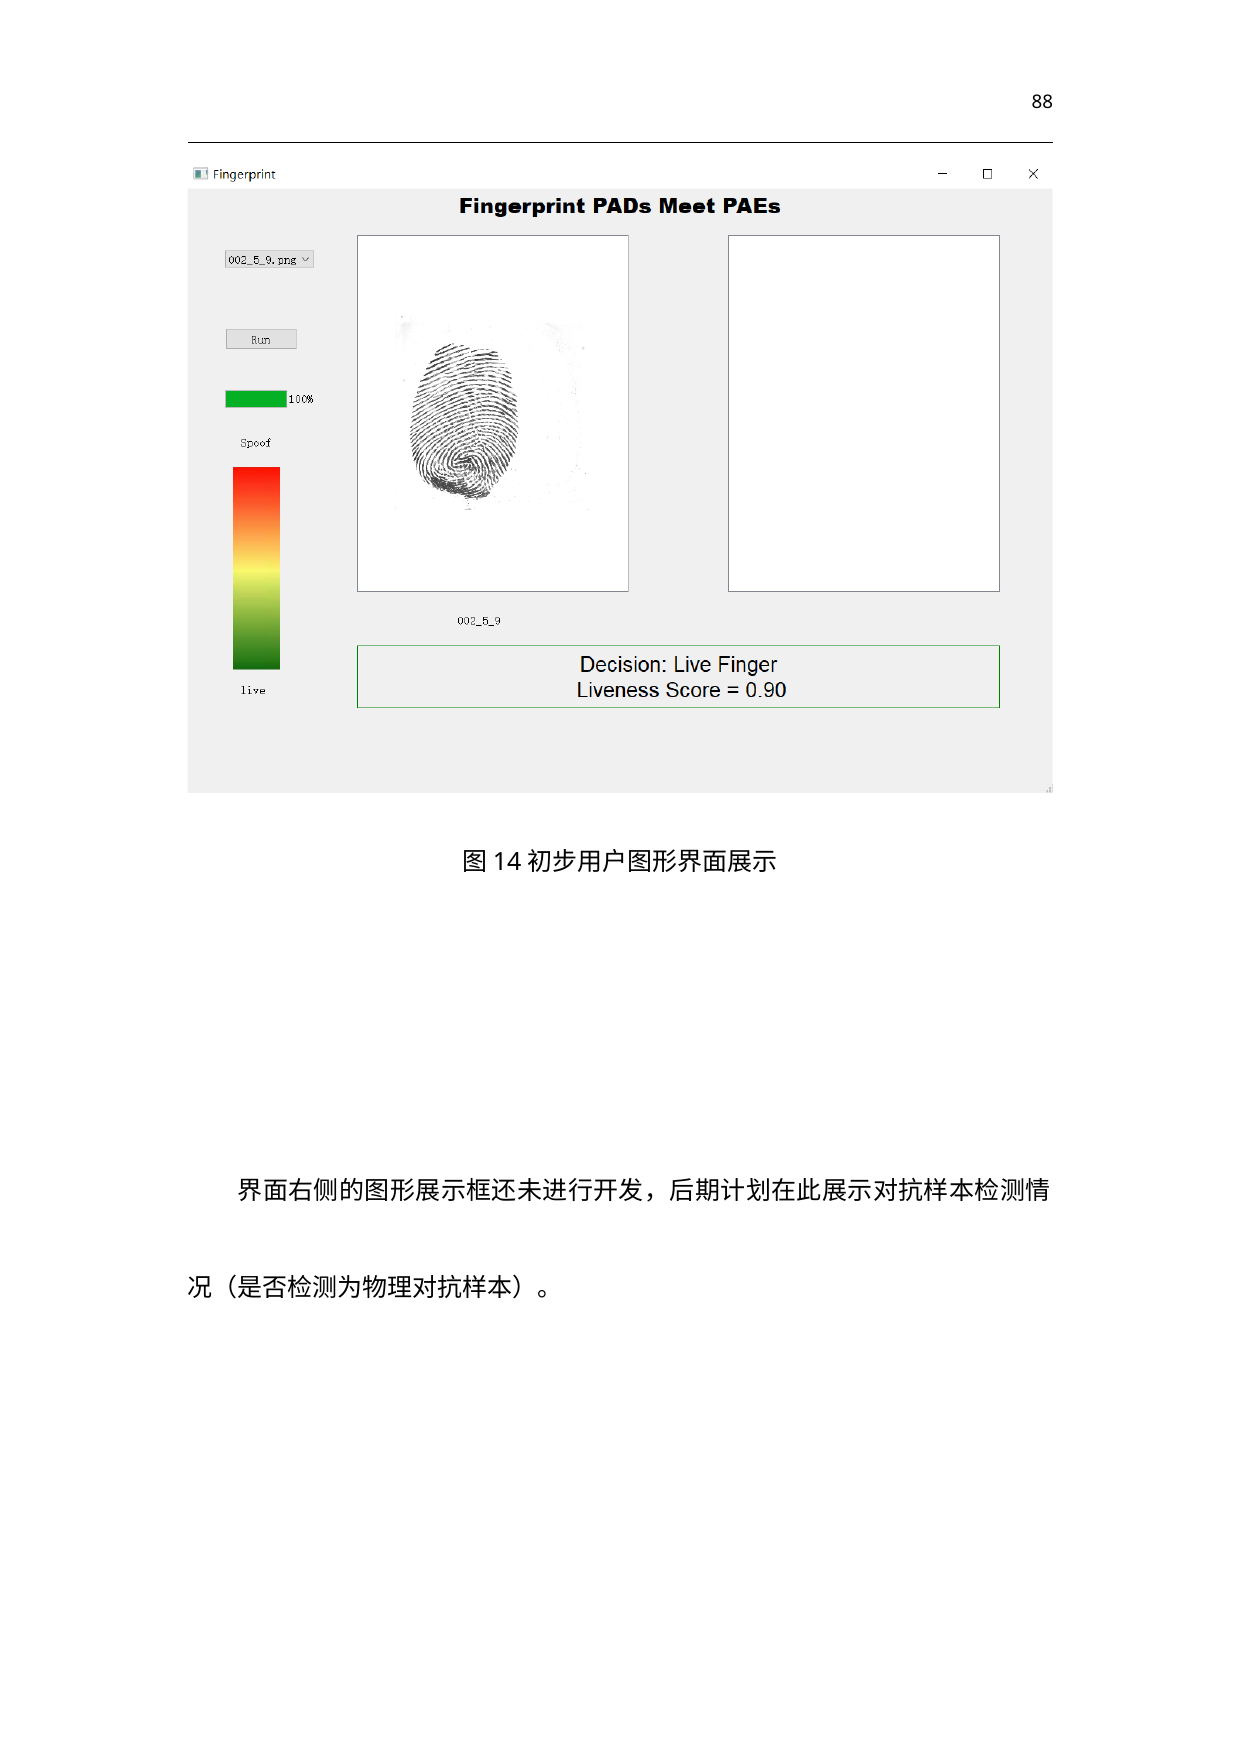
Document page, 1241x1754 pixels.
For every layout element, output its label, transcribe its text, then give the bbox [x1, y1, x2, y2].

text 图14 初步用户图形界面展示 [187, 827, 1053, 892]
text 界面右侧的图形展示框还未进行开发，后期计划在此展示对抗样本检测情况（是否检测为物理对抗样本）。 [187, 1156, 1053, 1318]
picture [187, 162, 1053, 793]
